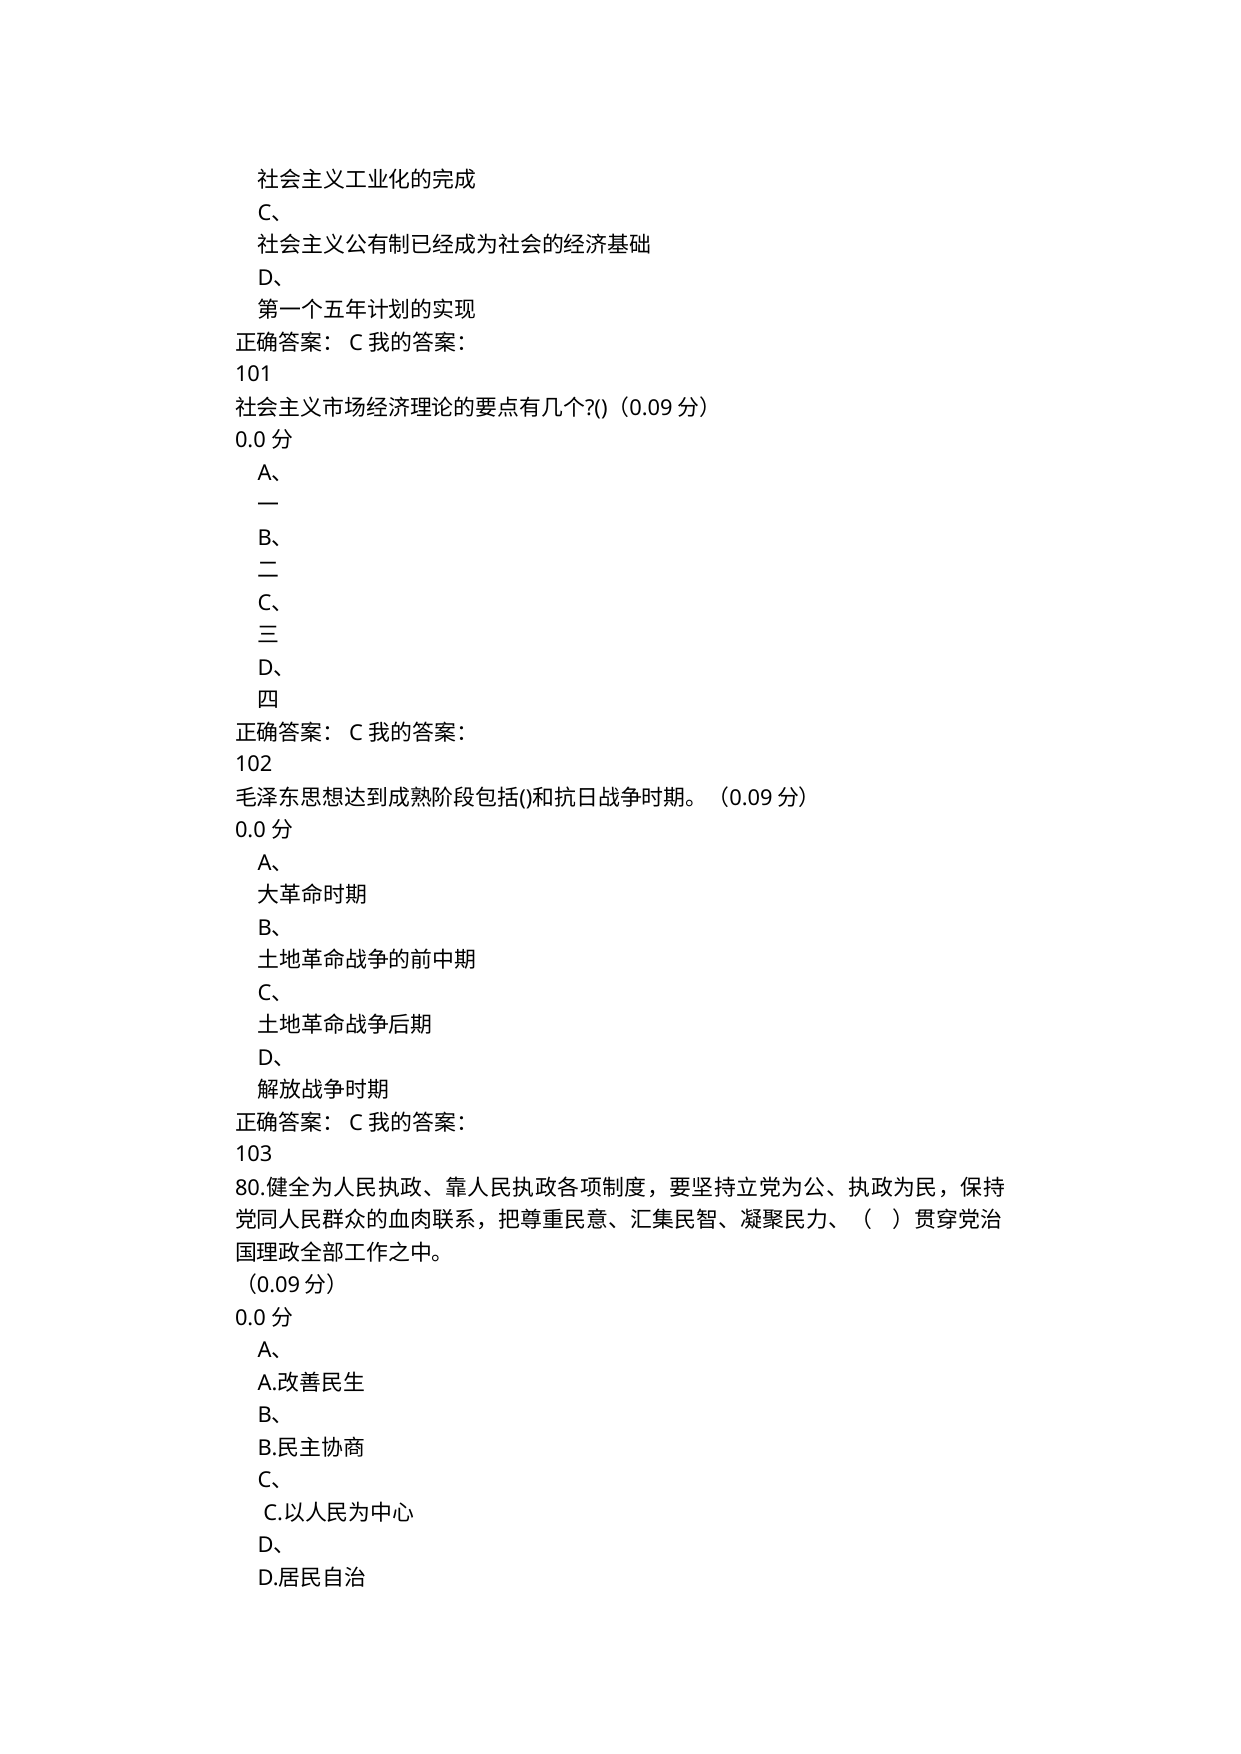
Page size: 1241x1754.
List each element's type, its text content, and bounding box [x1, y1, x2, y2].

text A、 [235, 454, 1006, 487]
text 80.健全为人民执政、靠人民执政各项制度，要坚持立党为公、执政为民，保持党同人民群众的血肉联系，把尊重民意、汇集民智、凝聚民力、（ ）贯穿党治国理政全部工作之中。 [235, 1169, 1006, 1267]
text A、 [235, 844, 1006, 877]
text C、 [235, 1462, 1006, 1494]
text D、 [235, 649, 1006, 682]
text 社会主义市场经济理论的要点有几个?()（0.09分） [235, 389, 1006, 422]
text 正确答案： C 我的答案： [235, 714, 1006, 747]
text D、 [235, 1039, 1006, 1072]
text 三 [235, 617, 1006, 649]
text 正确答案： C 我的答案： [235, 324, 1006, 357]
text A、 [235, 1332, 1006, 1364]
text D、 [235, 259, 1006, 292]
text 102 [235, 747, 1006, 779]
text B、 [235, 519, 1006, 552]
text 社会主义工业化的完成 [235, 162, 1006, 194]
text 0.0 分 [235, 422, 1006, 454]
text 土地革命战争的前中期 [235, 942, 1006, 974]
text C.以人民为中心 [235, 1494, 1006, 1527]
text 大革命时期 [235, 877, 1006, 909]
text D、 [235, 1527, 1006, 1559]
text 0.0 分 [235, 812, 1006, 844]
text 第一个五年计划的实现 [235, 292, 1006, 324]
text 103 [235, 1137, 1006, 1169]
text 毛泽东思想达到成熟阶段包括()和抗日战争时期。（0.09分） [235, 779, 1006, 812]
text 0.0 分 [235, 1299, 1006, 1332]
text 正确答案： C 我的答案： [235, 1104, 1006, 1137]
text 解放战争时期 [235, 1072, 1006, 1104]
text 土地革命战争后期 [235, 1007, 1006, 1039]
text C、 [235, 194, 1006, 227]
text B、 [235, 1397, 1006, 1429]
text A.改善民生 [235, 1364, 1006, 1397]
text C、 [235, 584, 1006, 617]
text B、 [235, 909, 1006, 942]
text 二 [235, 552, 1006, 584]
text （0.09分） [235, 1267, 1006, 1299]
text D.居民自治 [235, 1559, 1006, 1592]
text 四 [235, 682, 1006, 714]
text 101 [235, 357, 1006, 389]
text C、 [235, 974, 1006, 1007]
text B.民主协商 [235, 1429, 1006, 1462]
text 一 [235, 487, 1006, 519]
text 社会主义公有制已经成为社会的经济基础 [235, 227, 1006, 259]
